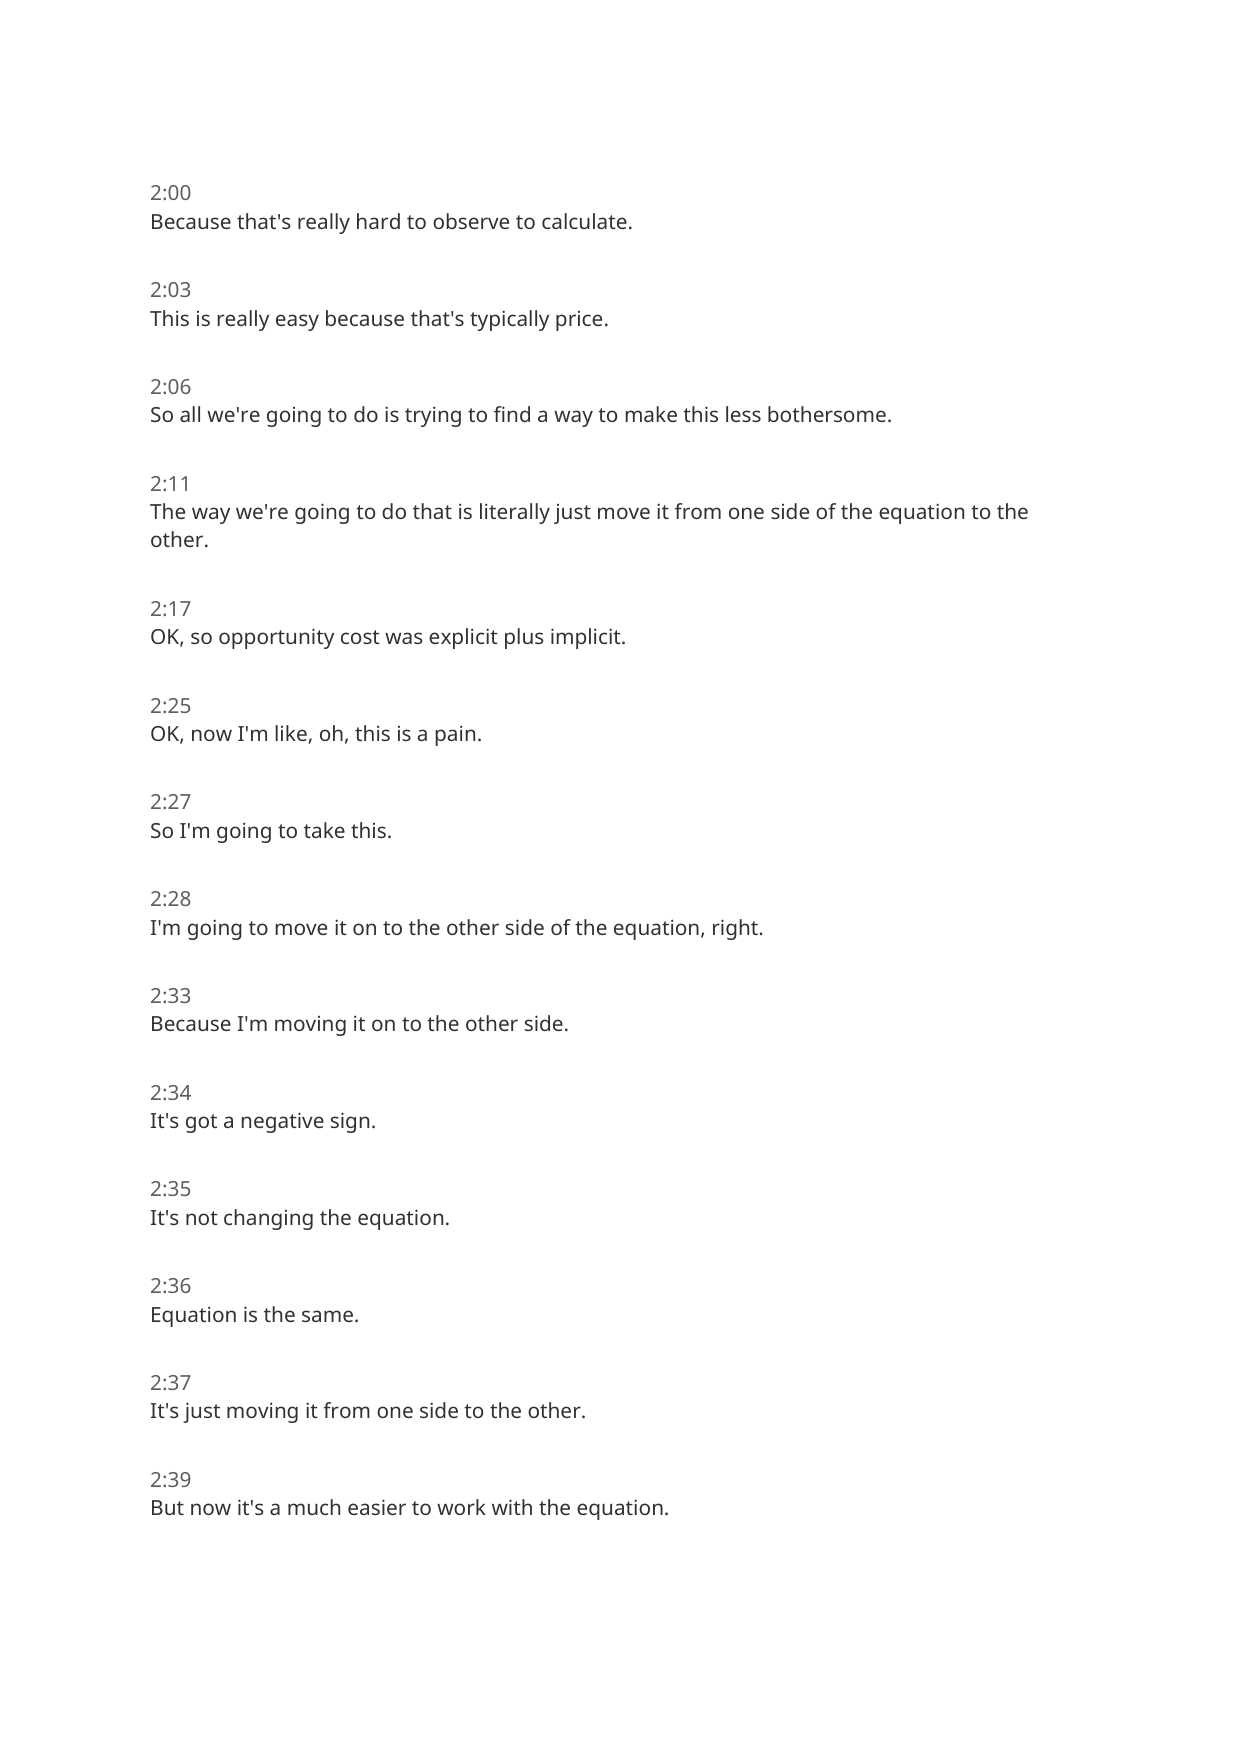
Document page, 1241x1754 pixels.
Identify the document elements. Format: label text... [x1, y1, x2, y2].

text 2:36 Equation is the same. [150, 1243, 1090, 1328]
text 2:34 It's got a negative sign. [150, 1049, 1090, 1135]
text 2:06 So all we're going to do is trying to find a way to make this less bothersome. [150, 343, 1090, 429]
text 2:35 It's not changing the equation. [150, 1146, 1090, 1231]
text 2:37 It's just moving it from one side to the other. [150, 1340, 1090, 1425]
text 2:11 The way we're going to do that is literally just move it from one side of the equation to the other. [150, 440, 1090, 554]
text 2:00 Because that's really hard to observe to calculate. [150, 150, 1090, 235]
text 2:27 So I'm going to take this. [150, 759, 1090, 844]
text 2:03 This is really easy because that's typically price. [150, 247, 1090, 332]
text 2:28 I'm going to move it on to the other side of the equation, right. [150, 856, 1090, 941]
text 2:17 OK, so opportunity cost was explicit plus implicit. [150, 566, 1090, 651]
text 2:25 OK, now I'm like, oh, this is a pain. [150, 662, 1090, 748]
text 2:33 Because I'm moving it on to the other side. [150, 953, 1090, 1038]
text 2:39 But now it's a much easier to work with the equation. [150, 1436, 1090, 1522]
